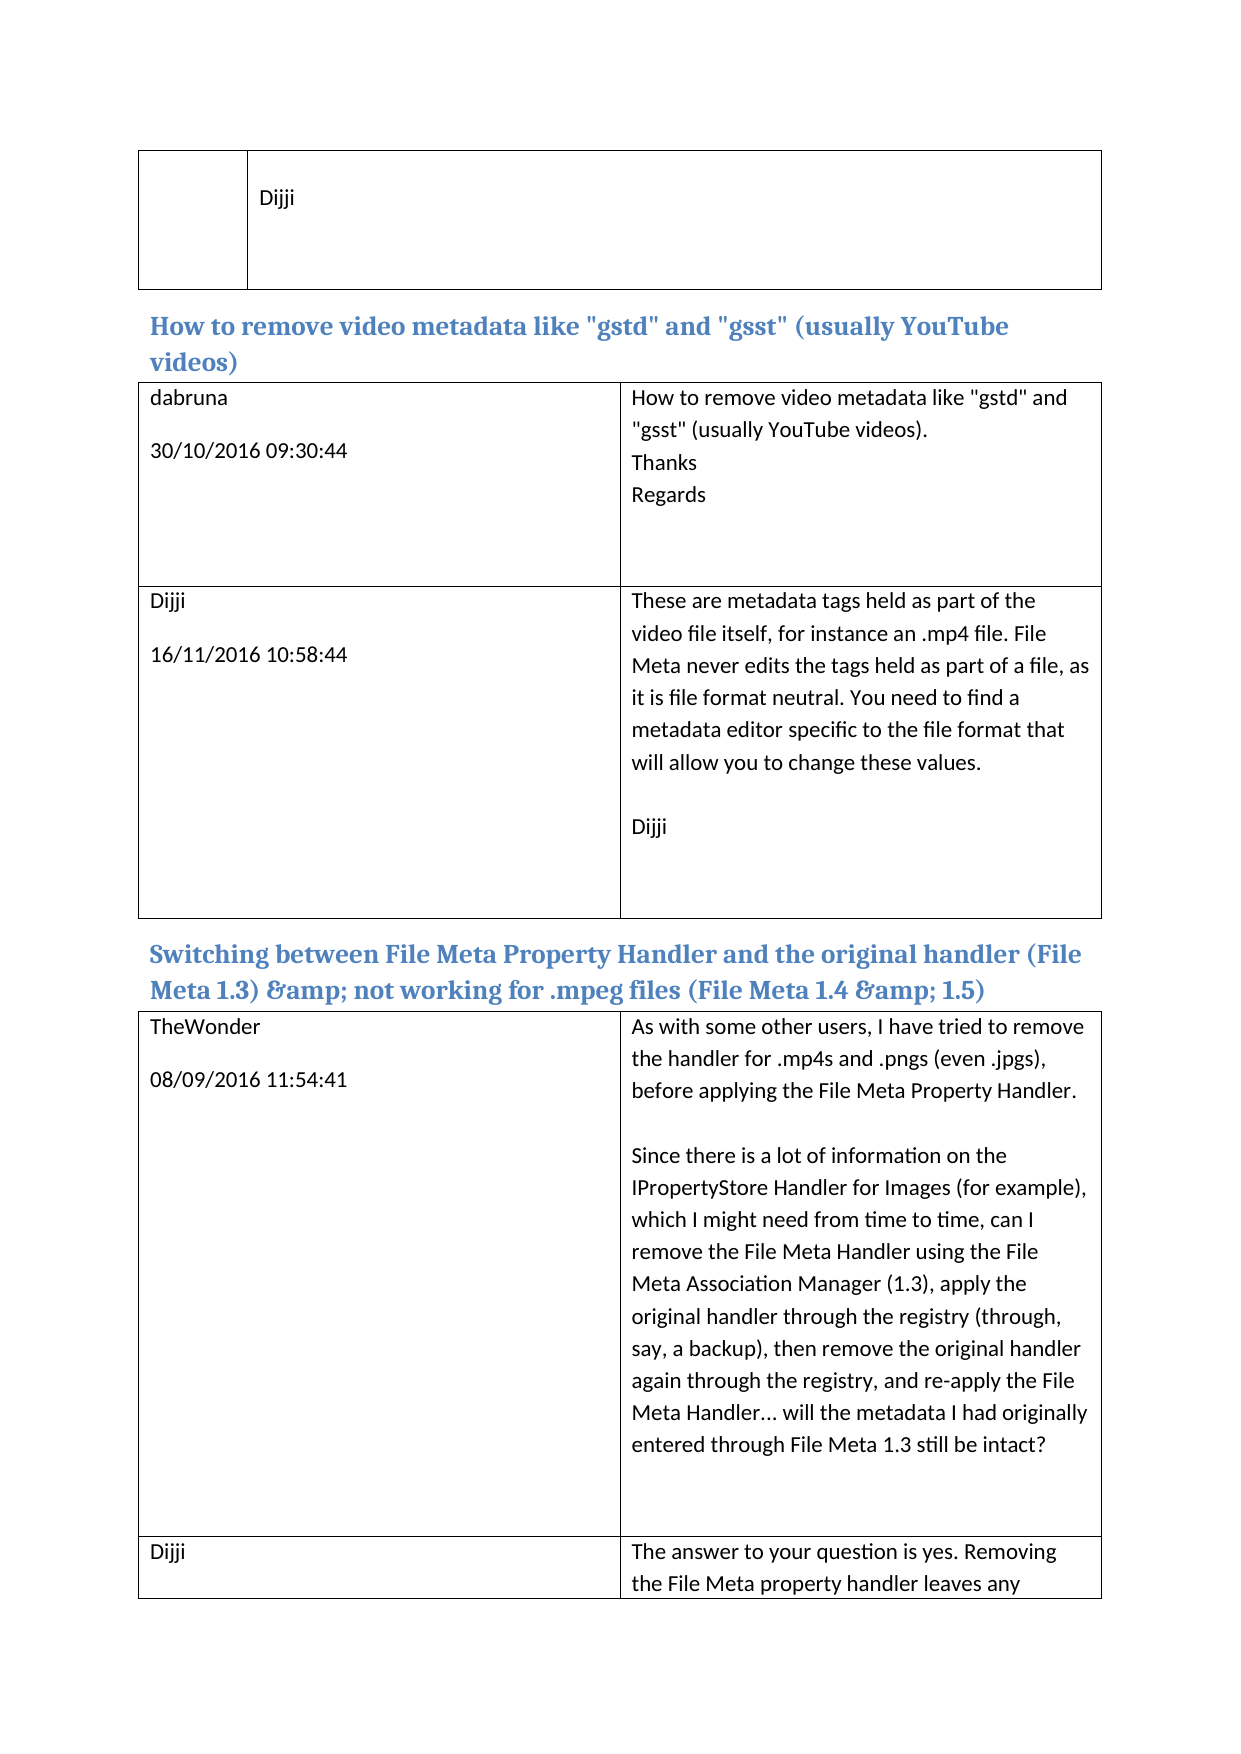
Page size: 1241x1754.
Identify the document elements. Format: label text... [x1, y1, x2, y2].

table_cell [139, 151, 247, 289]
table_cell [248, 151, 1101, 289]
table_cell These are metadata tags held as part of the video file itself, for instance an .mp4 file. File Meta never edits the tags held as part of a file, as it is file format neutral. You need to find a metadata editor specific to the file format that will allow you to change these values. Dijji [621, 587, 1101, 918]
table_cell Dijji 16/11/2016 10:58:44 [139, 587, 620, 918]
subtitle How to remove video metadata like "gstd" and "gsst" (usually YouTube videos) [150, 311, 1090, 378]
table_header How to remove video metadata like "gstd" and "gsst" (usually YouTube videos). Thanks Regards [621, 383, 1101, 586]
table_header TheWonder 08/09/2016 11:54:41 [139, 1012, 620, 1536]
table_header dabruna 30/10/2016 09:30:44 [139, 383, 620, 586]
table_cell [139, 1537, 620, 1597]
table_header As with some other users, I have tried to remove the handler for .mp4s and .pngs (even .jpgs), before applying the File Meta Property Handler. Since there is a lot of information on the IPropertyStore Handler for Images (for example), which I might need from time to time, can I remove the File Meta Handler using the File Meta Association Manager (1.3), apply the original handler through the registry (through, say, a backup), then remove the original handler again through the registry, and re-apply the File Meta Handler... will the metadata I had originally entered through File Meta 1.3 still be intact? [621, 1012, 1101, 1536]
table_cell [621, 1537, 1101, 1597]
subtitle Switching between File Meta Property Handler and the original handler (File Meta 1.3) &amp; not working for .mpeg files (File Meta 1.4 &amp; 1.5) [150, 939, 1090, 1006]
